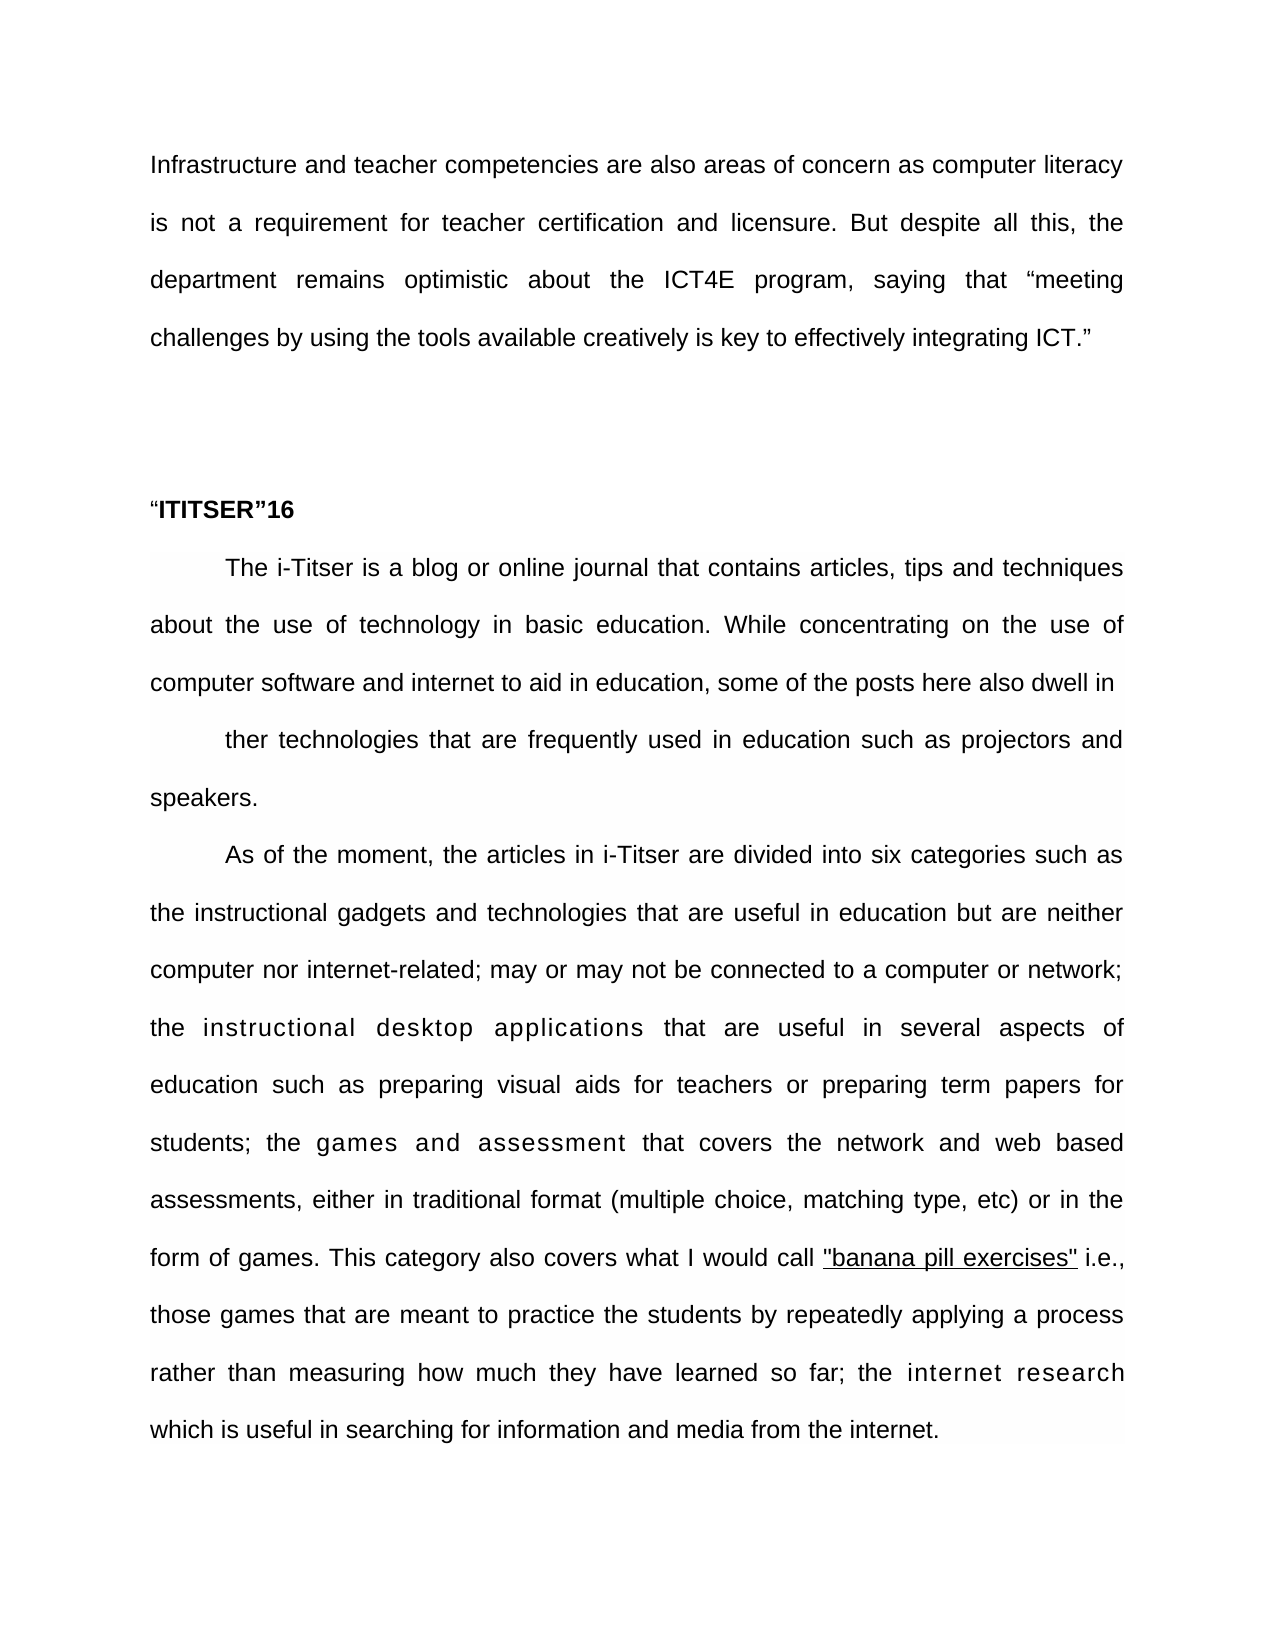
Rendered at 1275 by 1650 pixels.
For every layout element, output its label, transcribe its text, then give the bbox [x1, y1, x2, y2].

text ther technologies that are frequently used in education such as projectors and speakers. [150, 725, 1125, 811]
text “ITITSER”16 [150, 495, 1125, 524]
text The i-Titser is a blog or online journal that contains articles, tips and techniques about the use of technology in basic education. While concentrating on the use of computer software and internet to aid in education, some of the posts here also dwell in [150, 552, 1125, 696]
text Infrastructure and teacher competencies are also areas of concern as computer literacy is not a requirement for teacher certification and licensure. But despite all this, the department remains optimistic about the ICT4E program, saying that “meeting challenges by using the tools available creatively is key to effectively integrating ICT.” [150, 150, 1125, 351]
text As of the moment, the articles in i-Titser are divided into six categories such as the instructional gadgets and technologies that are useful in education but are neither computer nor internet-related; may or may not be connected to a computer or network; the instructional desktop applications that are useful in several aspects of education such as preparing visual aids for teachers or preparing term papers for students; the games and assessment that covers the network and web based assessments, either in traditional format (multiple choice, matching type, etc) or in the form of games. This category also covers what I would call "banana pill exercises" i.e., those games that are meant to practice the students by repeatedly applying a process rather than measuring how much they have learned so far; the internet research which is useful in searching for information and media from the internet. [150, 840, 1125, 1444]
